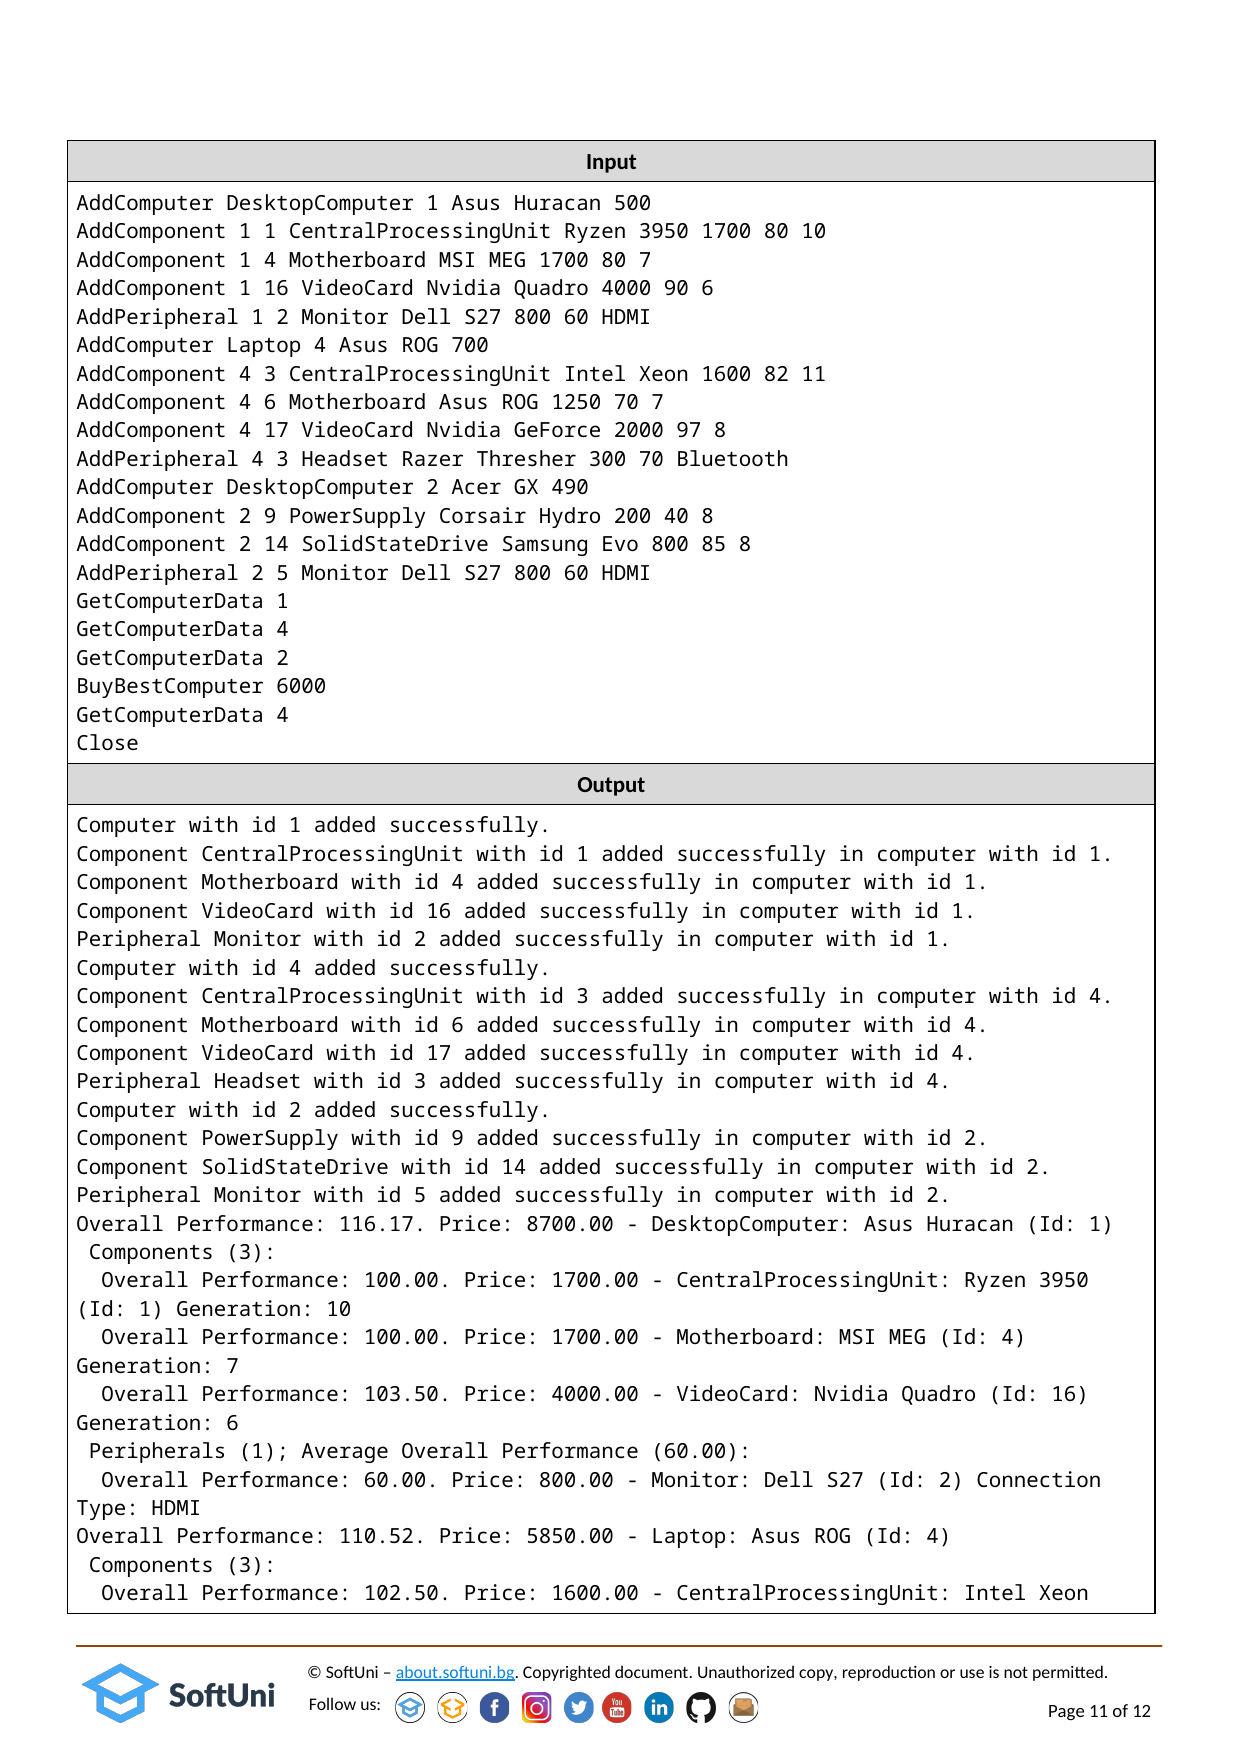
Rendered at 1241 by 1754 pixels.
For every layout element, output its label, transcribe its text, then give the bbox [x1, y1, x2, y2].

picture [522, 1692, 552, 1723]
picture [665, 1692, 674, 1701]
picture [728, 1692, 759, 1723]
table_header Input [68, 141, 1154, 181]
picture [75, 1658, 281, 1729]
picture [686, 1692, 716, 1723]
picture [644, 1692, 653, 1701]
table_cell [68, 805, 1154, 1613]
picture [665, 1714, 674, 1723]
table_cell Output [68, 764, 1154, 804]
picture [395, 1692, 425, 1723]
picture [479, 1692, 510, 1723]
picture [564, 1692, 594, 1723]
table_cell AddComputer DesktopComputer 1 Asus Huracan 500 AddComponent 1 1 CentralProcessingUnit Ryzen 3950 1700 80 10 AddComponent 1 4 Motherboard MSI MEG 1700 80 7 AddComponent 1 16 VideoCard Nvidia Quadro 4000 90 6 AddPeripheral 1 2 Monitor Dell S27 800 60 HDMI AddComputer Laptop 4 Asus ROG 700 AddComponent 4 3 CentralProcessingUnit Intel Xeon 1600 82 11 AddComponent 4 6 Motherboard Asus ROG 1250 70 7 AddComponent 4 17 VideoCard Nvidia GeForce 2000 97 8 AddPeripheral 4 3 Headset Razer Thresher 300 70 Bluetooth AddComputer DesktopComputer 2 Acer GX 490 AddComponent 2 9 PowerSupply Corsair Hydro 200 40 8 AddComponent 2 14 SolidStateDrive Samsung Evo 800 85 8 AddPeripheral 2 5 Monitor Dell S27 800 60 HDMI GetComputerData 1 GetComputerData 4 GetComputerData 2 BuyBestComputer 6000 GetComputerData 4 Close [68, 182, 1154, 763]
picture [602, 1692, 632, 1723]
picture [644, 1714, 653, 1723]
picture [437, 1692, 468, 1723]
picture [658, 1705, 667, 1714]
